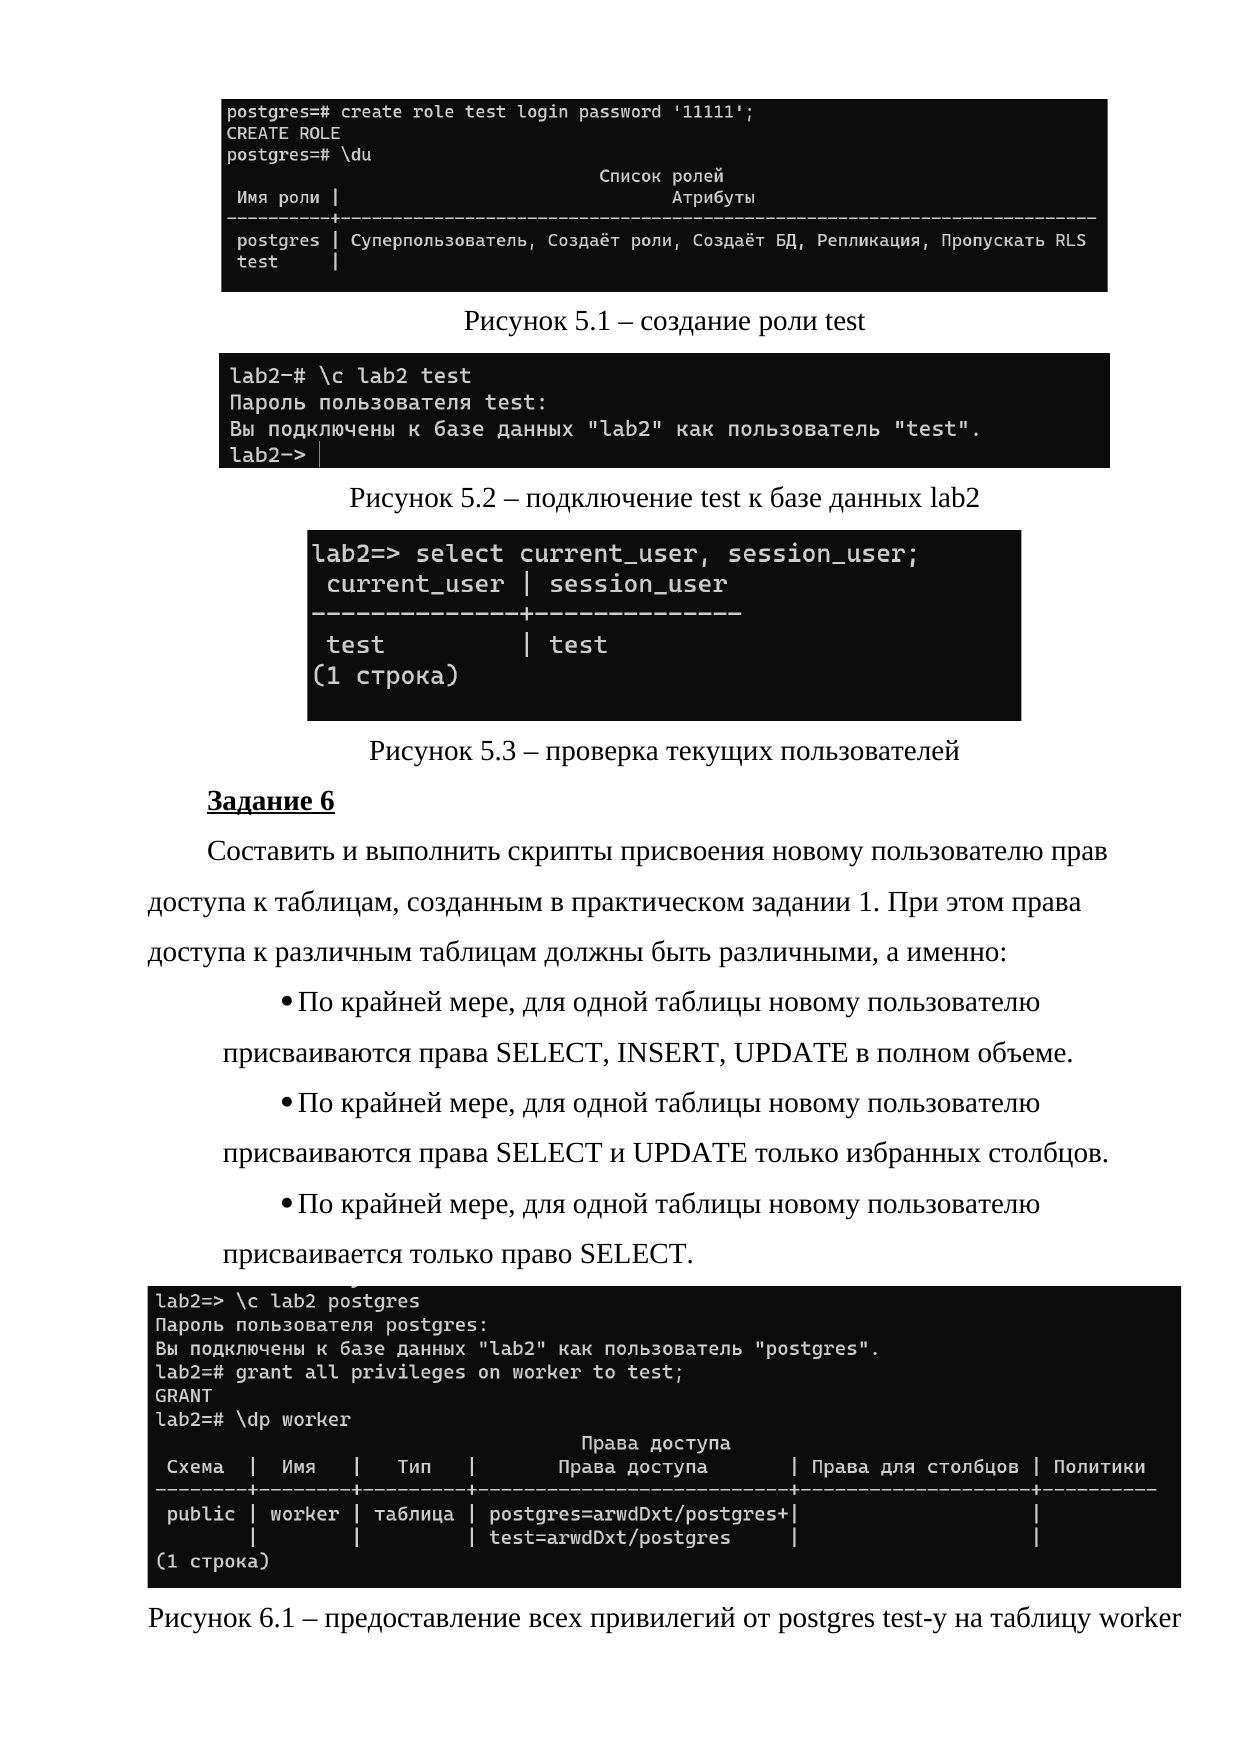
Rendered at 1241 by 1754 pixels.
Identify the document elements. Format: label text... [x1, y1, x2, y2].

text Задание 6 [148, 783, 1181, 817]
text Рисунок 5.2 – подключение test к базе данных lab2 [148, 480, 1181, 513]
picture [307, 530, 1022, 721]
picture [147, 1286, 1182, 1588]
text Рисунок 5.3 – проверка текущих пользователей [148, 733, 1181, 766]
picture [219, 353, 1110, 468]
text Составить и выполнить скрипты присвоения новому пользователю прав доступа к таблицам, созданным в практическом задании 1. При этом права доступа к различным таблицам должны быть различными, а именно: [148, 833, 1181, 967]
text Рисунок 6.1 – предоставление всех привилегий от postgres test-у на таблицу worker [148, 1600, 1181, 1633]
picture [221, 99, 1108, 292]
list По крайней мере, для одной таблицы новому пользователю присваивается только право SELECT. [223, 1186, 1181, 1270]
list По крайней мере, для одной таблицы новому пользователю присваиваются права SELECT и UPDATE только избранных столбцов. [223, 1085, 1181, 1169]
text Рисунок 5.1 – создание роли test [148, 303, 1181, 337]
list По крайней мере, для одной таблицы новому пользователю присваиваются права SELECT, INSERT, UPDATE в полном объеме. [223, 984, 1181, 1068]
